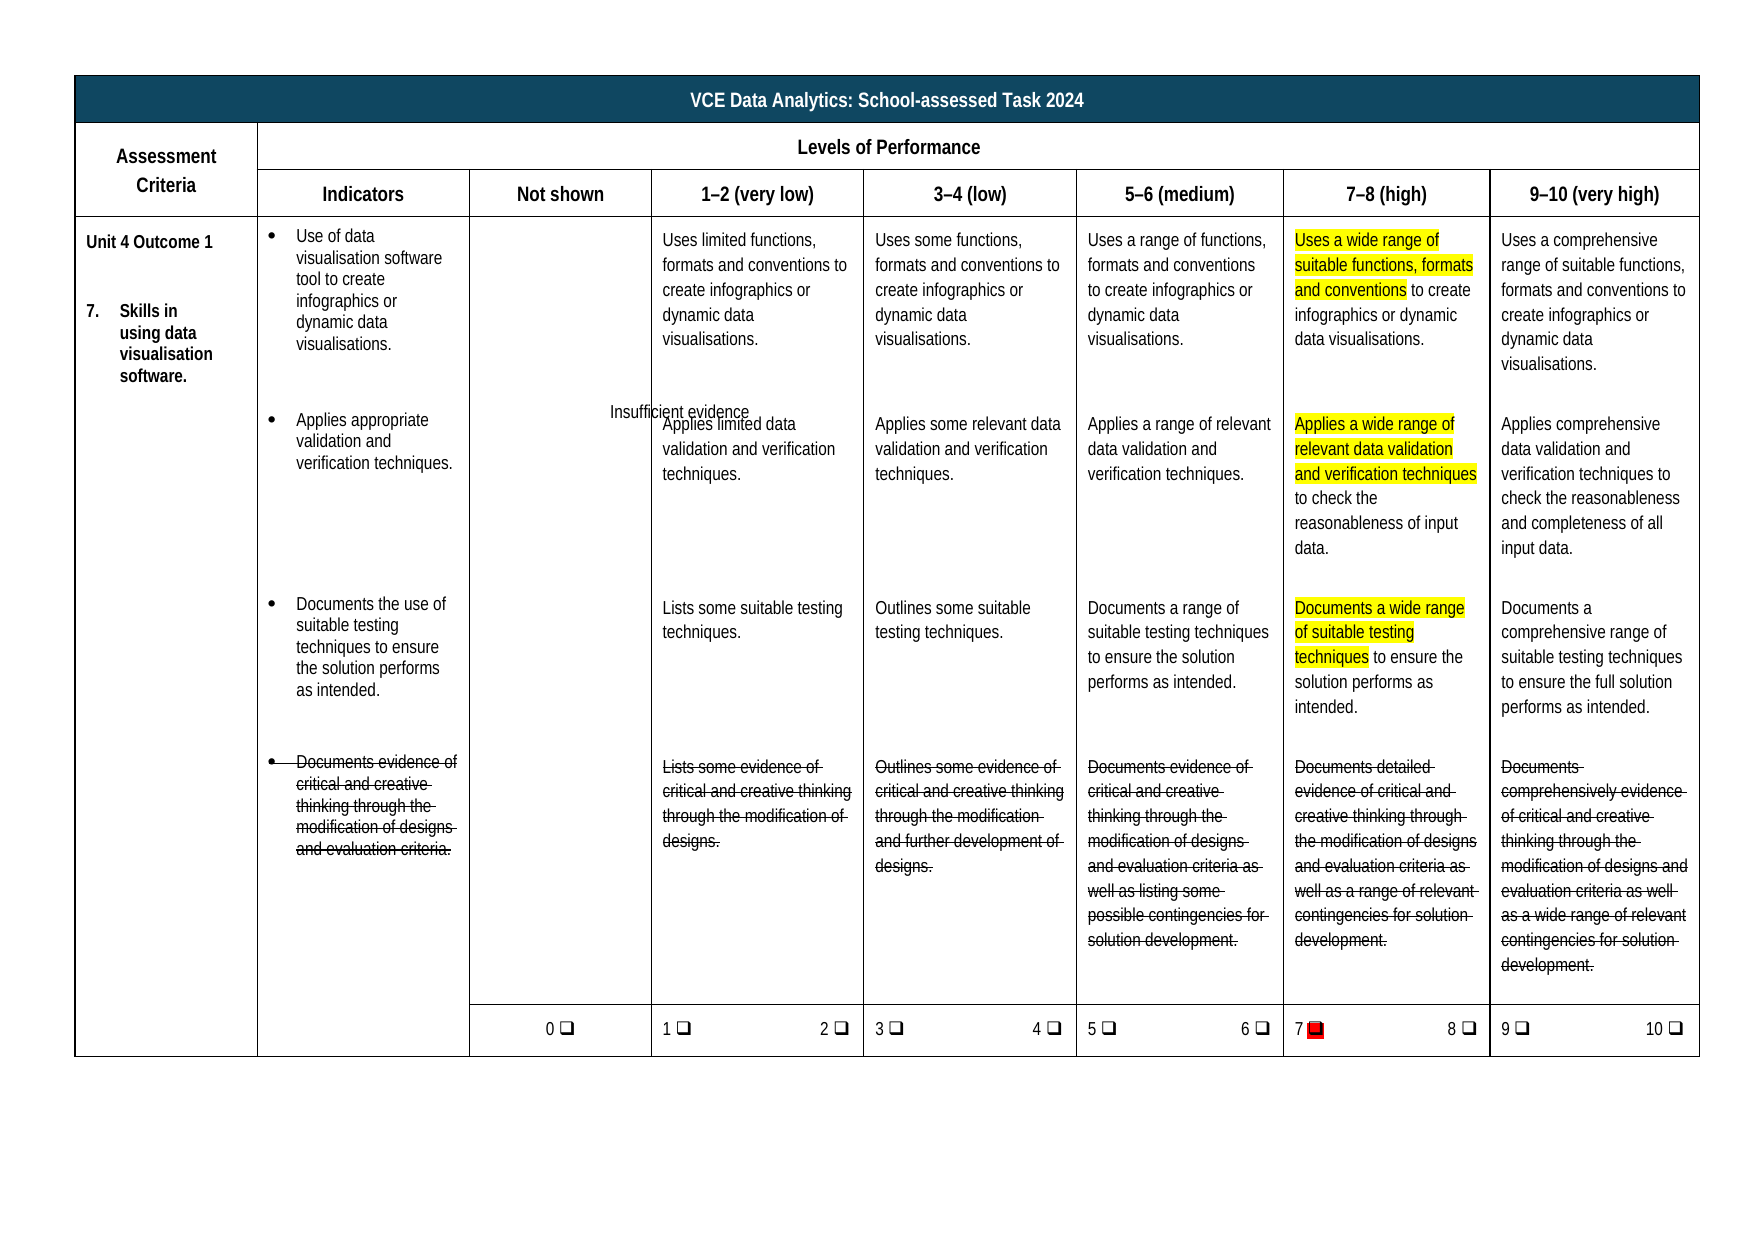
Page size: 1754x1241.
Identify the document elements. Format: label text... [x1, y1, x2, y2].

table_cell Outlines some suitable testing techniques. [864, 583, 1076, 742]
table_cell Outlines some evidence of critical and creative thinking through the modification and further development of designs. [864, 742, 1076, 1004]
table_cell Documents comprehensively evidence of critical and creative thinking through the modification of designs and evaluation criteria as well as a wide range of relevant contingencies for solution development. [1491, 742, 1699, 1004]
table_cell Documents evidence of critical and creative thinking through the modification of designs and evaluation criteria. [258, 742, 469, 1004]
table_cell [258, 1004, 469, 1056]
table_cell 7–8 (high) [1284, 170, 1489, 216]
table_cell 1 2 [652, 1005, 863, 1056]
table_cell Assessment Criteria [76, 123, 257, 216]
table_cell Applies limited data validation and verification techniques. [652, 399, 863, 583]
table_cell Documents a comprehensive range of suitable testing techniques to ensure the full solution performs as intended. [1491, 583, 1699, 742]
table_cell Indicators [258, 170, 469, 216]
table_cell Uses a range of functions, formats and conventions to create infographics or dynamic data visualisations. [1077, 217, 1283, 399]
table_cell Uses limited functions, formats and conventions to create infographics or dynamic data visualisations. [652, 217, 863, 399]
table_cell Documents a range of suitable testing techniques to ensure the solution performs as intended. [1077, 583, 1283, 742]
table_cell Uses a comprehensive range of suitable functions, formats and conventions to create infographics or dynamic data visualisations. [1491, 217, 1699, 399]
table_cell 9 10 [1491, 1005, 1699, 1056]
table_cell Applies some relevant data validation and verification techniques. [864, 399, 1076, 583]
table_cell Uses a wide range of suitable functions, formats and conventions to create infographics or dynamic data visualisations. [1284, 217, 1489, 399]
table_cell 1–2 (very low) [652, 170, 863, 216]
table_cell 7 8 [1284, 1005, 1489, 1056]
table_cell Applies a wide range of relevant data validation and verification techniques to check the reasonableness of input data. [1284, 399, 1489, 583]
table_cell Applies appropriate validation and verification techniques. [258, 399, 469, 583]
table_cell Documents the use of suitable testing techniques to ensure the solution performs as intended. [258, 583, 469, 742]
table_cell Documents detailed evidence of critical and creative thinking through the modification of designs and evaluation criteria as well as a range of relevant contingencies for solution development. [1284, 742, 1489, 1004]
table_cell 0 [470, 1005, 651, 1056]
table_cell Applies a range of relevant data validation and verification techniques. [1077, 399, 1283, 583]
table_cell Use of data visualisation software tool to create infographics or dynamic data visualisations. [258, 217, 469, 399]
table_cell 5 6 [1077, 1005, 1283, 1056]
table_cell Uses some functions, formats and conventions to create infographics or dynamic data visualisations. [864, 217, 1076, 399]
table_cell Levels of Performance [258, 123, 1699, 169]
table_cell Not shown [470, 170, 651, 216]
table_cell [470, 217, 651, 1004]
table_cell Documents a wide range of suitable testing techniques to ensure the solution performs as intended. [1284, 583, 1489, 742]
table_cell Lists some evidence of critical and creative thinking through the modification of designs. [652, 742, 863, 1004]
table_cell Lists some suitable testing techniques. [652, 583, 863, 742]
table_cell 3–4 (low) [864, 170, 1076, 216]
table_header VCE Data Analytics: School-assessed Task 2024 [76, 76, 1699, 122]
table_cell Applies comprehensive data validation and verification techniques to check the reasonableness and completeness of all input data. [1491, 399, 1699, 583]
table_cell Documents evidence of critical and creative thinking through the modification of designs and evaluation criteria as well as listing some possible contingencies for solution development. [1077, 742, 1283, 1004]
table_cell 3 4 [864, 1005, 1076, 1056]
table_cell 5–6 (medium) [1077, 170, 1283, 216]
table_cell Unit 4 Outcome 1 7. Skills in using data visualisation software. [76, 217, 257, 1056]
table_cell 9–10 (very high) [1491, 170, 1699, 216]
